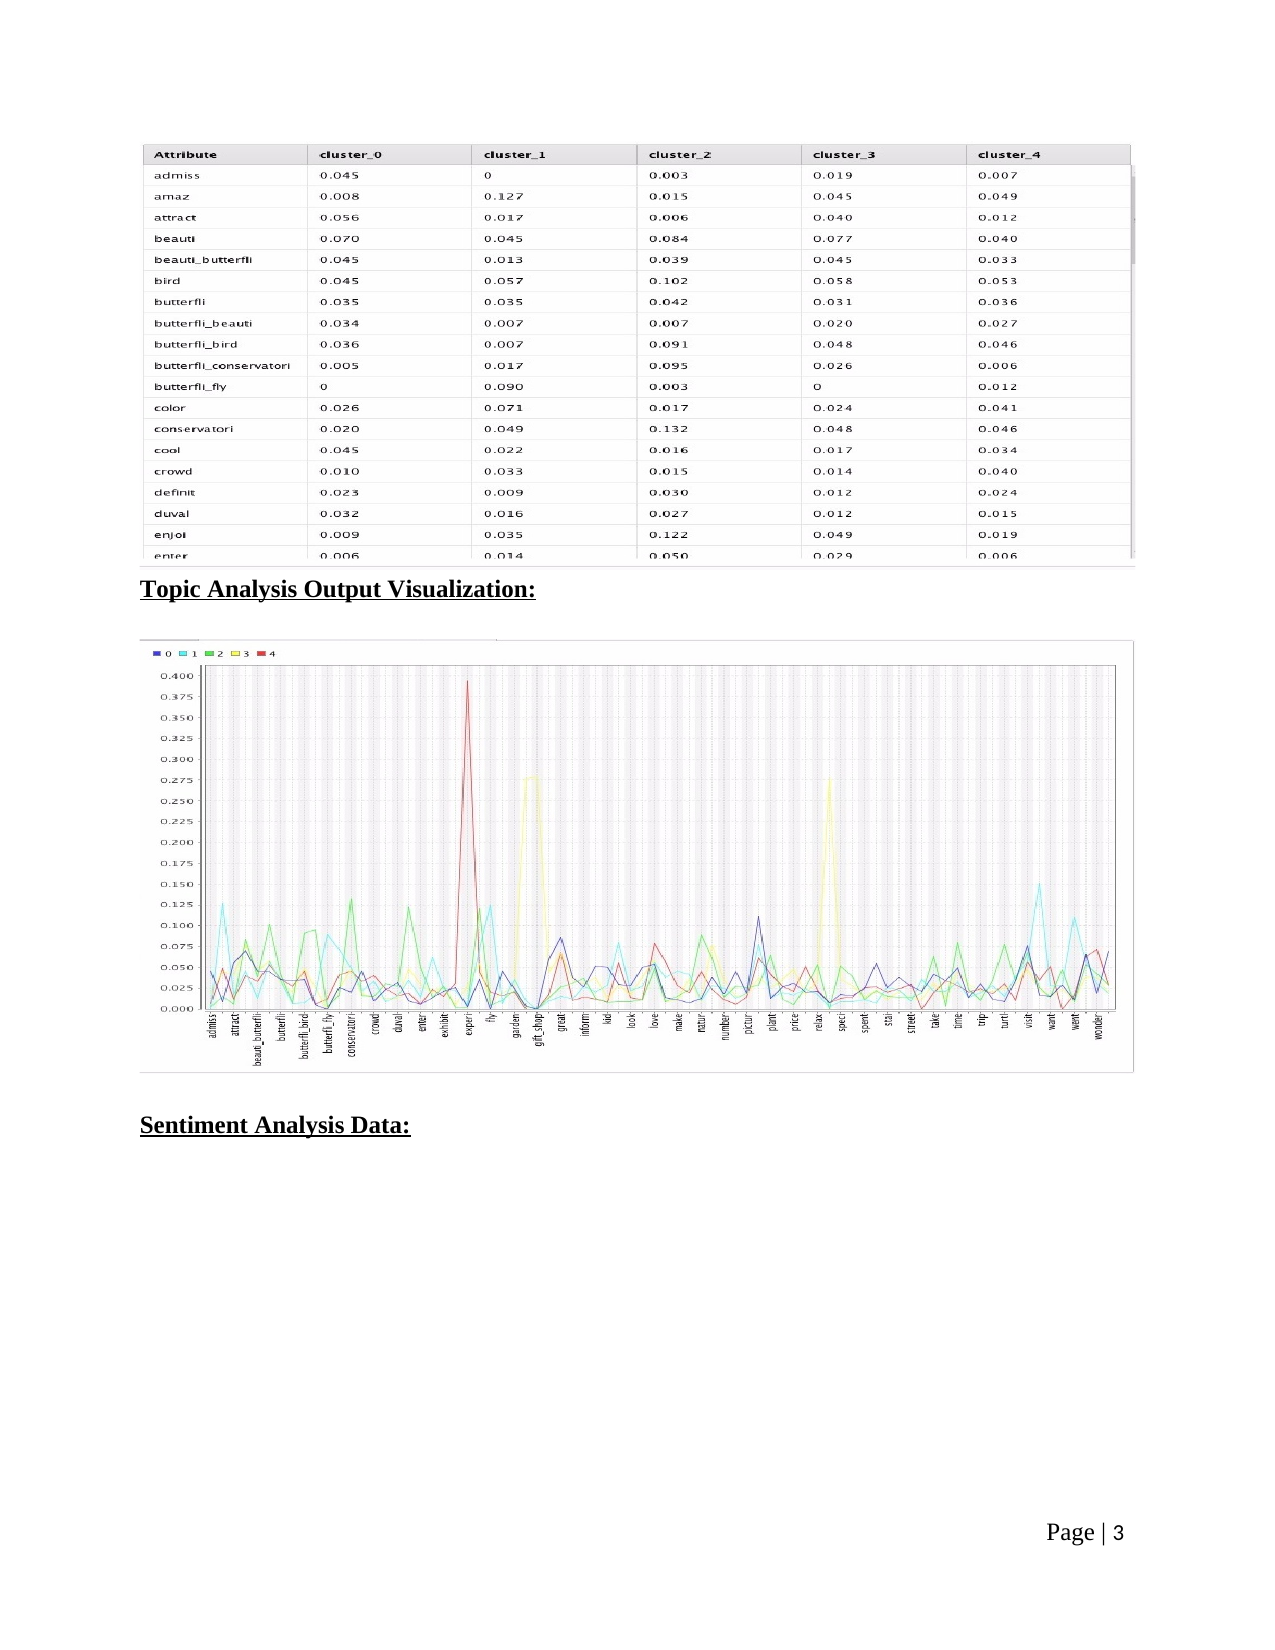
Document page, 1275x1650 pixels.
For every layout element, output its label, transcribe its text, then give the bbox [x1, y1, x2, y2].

picture [139, 141, 1136, 570]
picture [139, 639, 1136, 1074]
text Sentiment Analysis Data: [139, 1110, 1123, 1139]
text Topic Analysis Output Visualization: [139, 570, 1123, 602]
